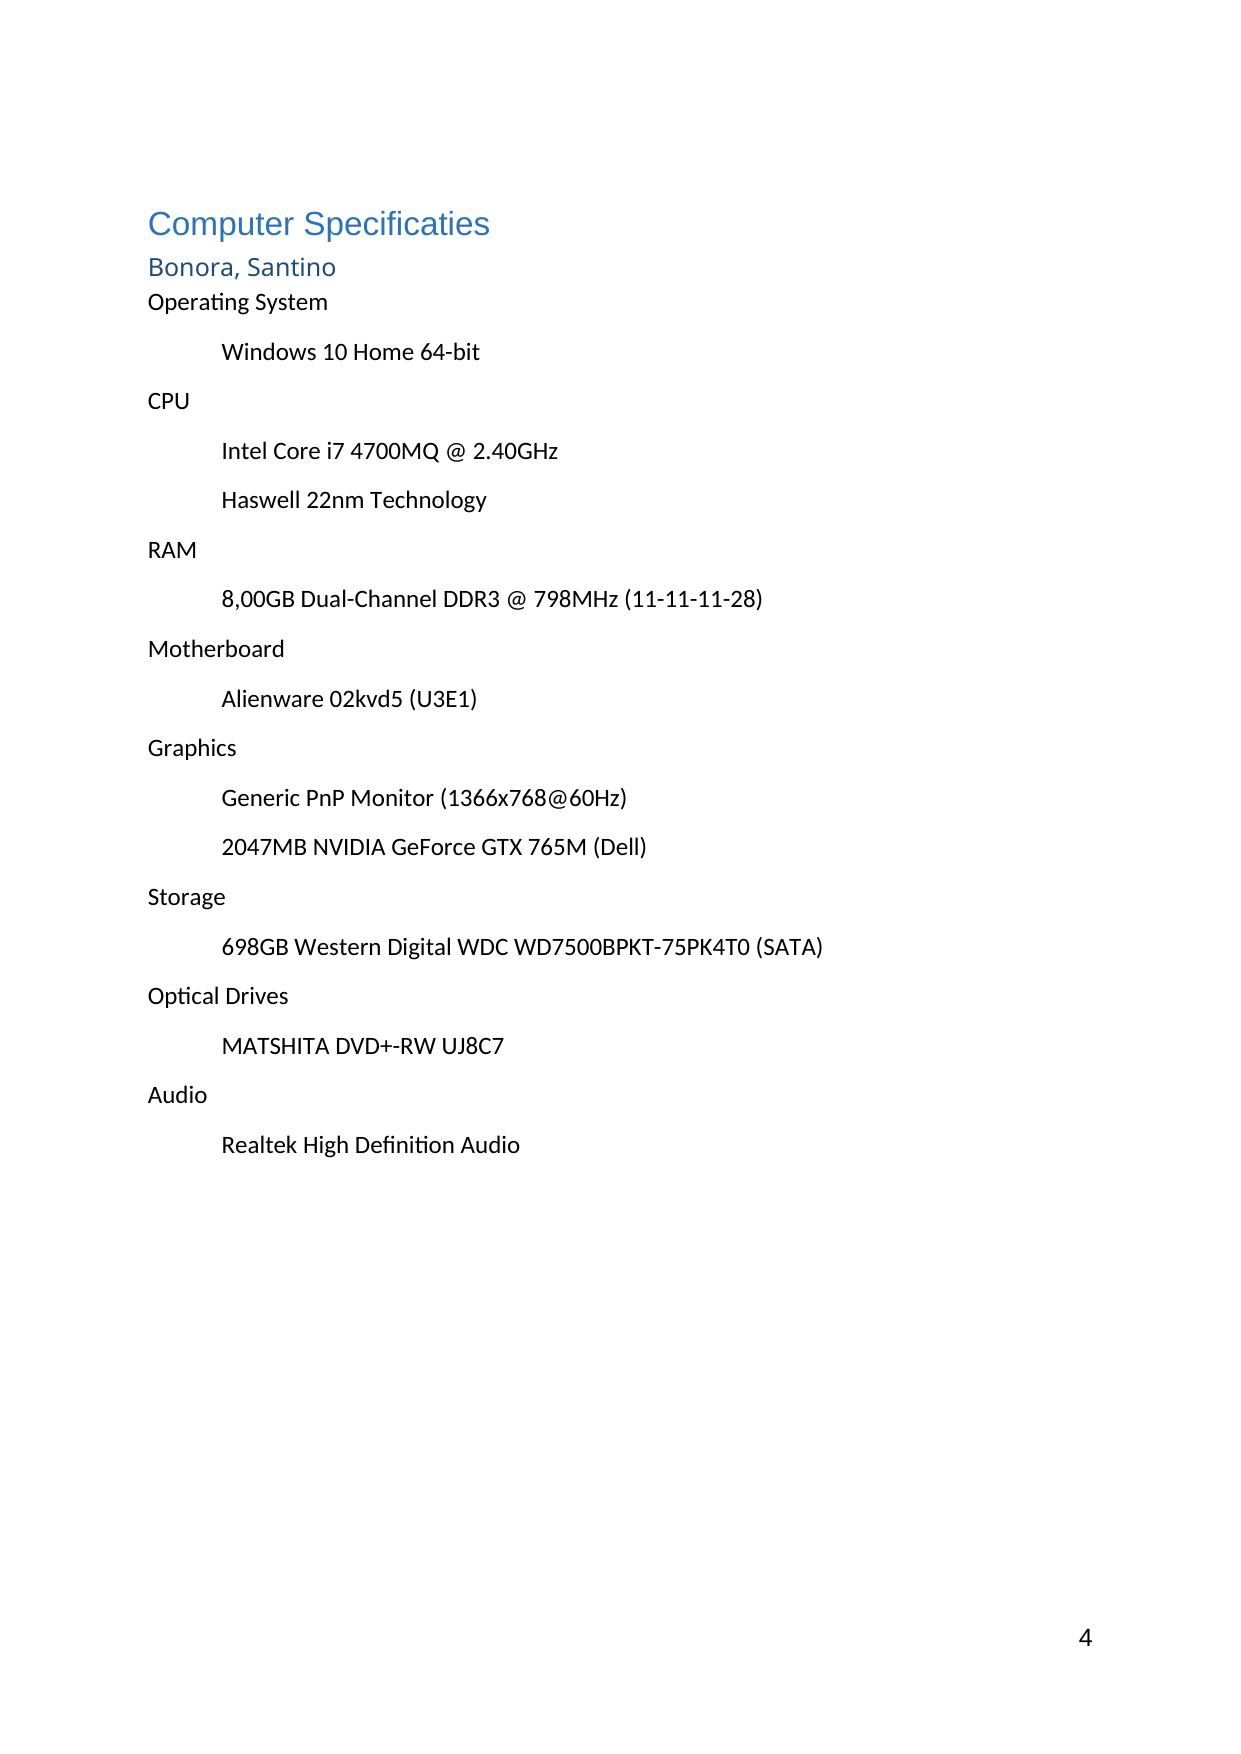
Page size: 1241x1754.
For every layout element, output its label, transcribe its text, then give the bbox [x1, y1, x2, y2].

text MATSHITA DVD+-RW UJ8C7 [148, 1030, 1093, 1060]
text Realtek High Definition Audio [148, 1129, 1093, 1159]
text Operating System [148, 286, 1093, 317]
text Graphics [148, 732, 1093, 763]
subtitle Bonora, Santino [148, 249, 1093, 283]
text CPU [148, 385, 1093, 416]
text Storage [148, 881, 1093, 912]
text Optical Drives [148, 980, 1093, 1011]
text Generic PnP Monitor (1366x768@60Hz) [148, 782, 1093, 812]
subtitle Computer Specificaties [148, 204, 1093, 242]
text 698GB Western Digital WDC WD7500BPKT-75PK4T0 (SATA) [148, 931, 1093, 961]
text Audio [148, 1079, 1093, 1110]
text Motherboard [148, 633, 1093, 664]
text Windows 10 Home 64-bit [148, 336, 1093, 366]
text 8,00GB Dual-Channel DDR3 @ 798MHz (11-11-11-28) [148, 583, 1093, 614]
text Haswell 22nm Technology [148, 484, 1093, 515]
text Intel Core i7 4700MQ @ 2.40GHz [148, 435, 1093, 465]
text 2047MB NVIDIA GeForce GTX 765M (Dell) [148, 831, 1093, 862]
text RAM [148, 534, 1093, 564]
text Alienware 02kvd5 (U3E1) [148, 683, 1093, 713]
